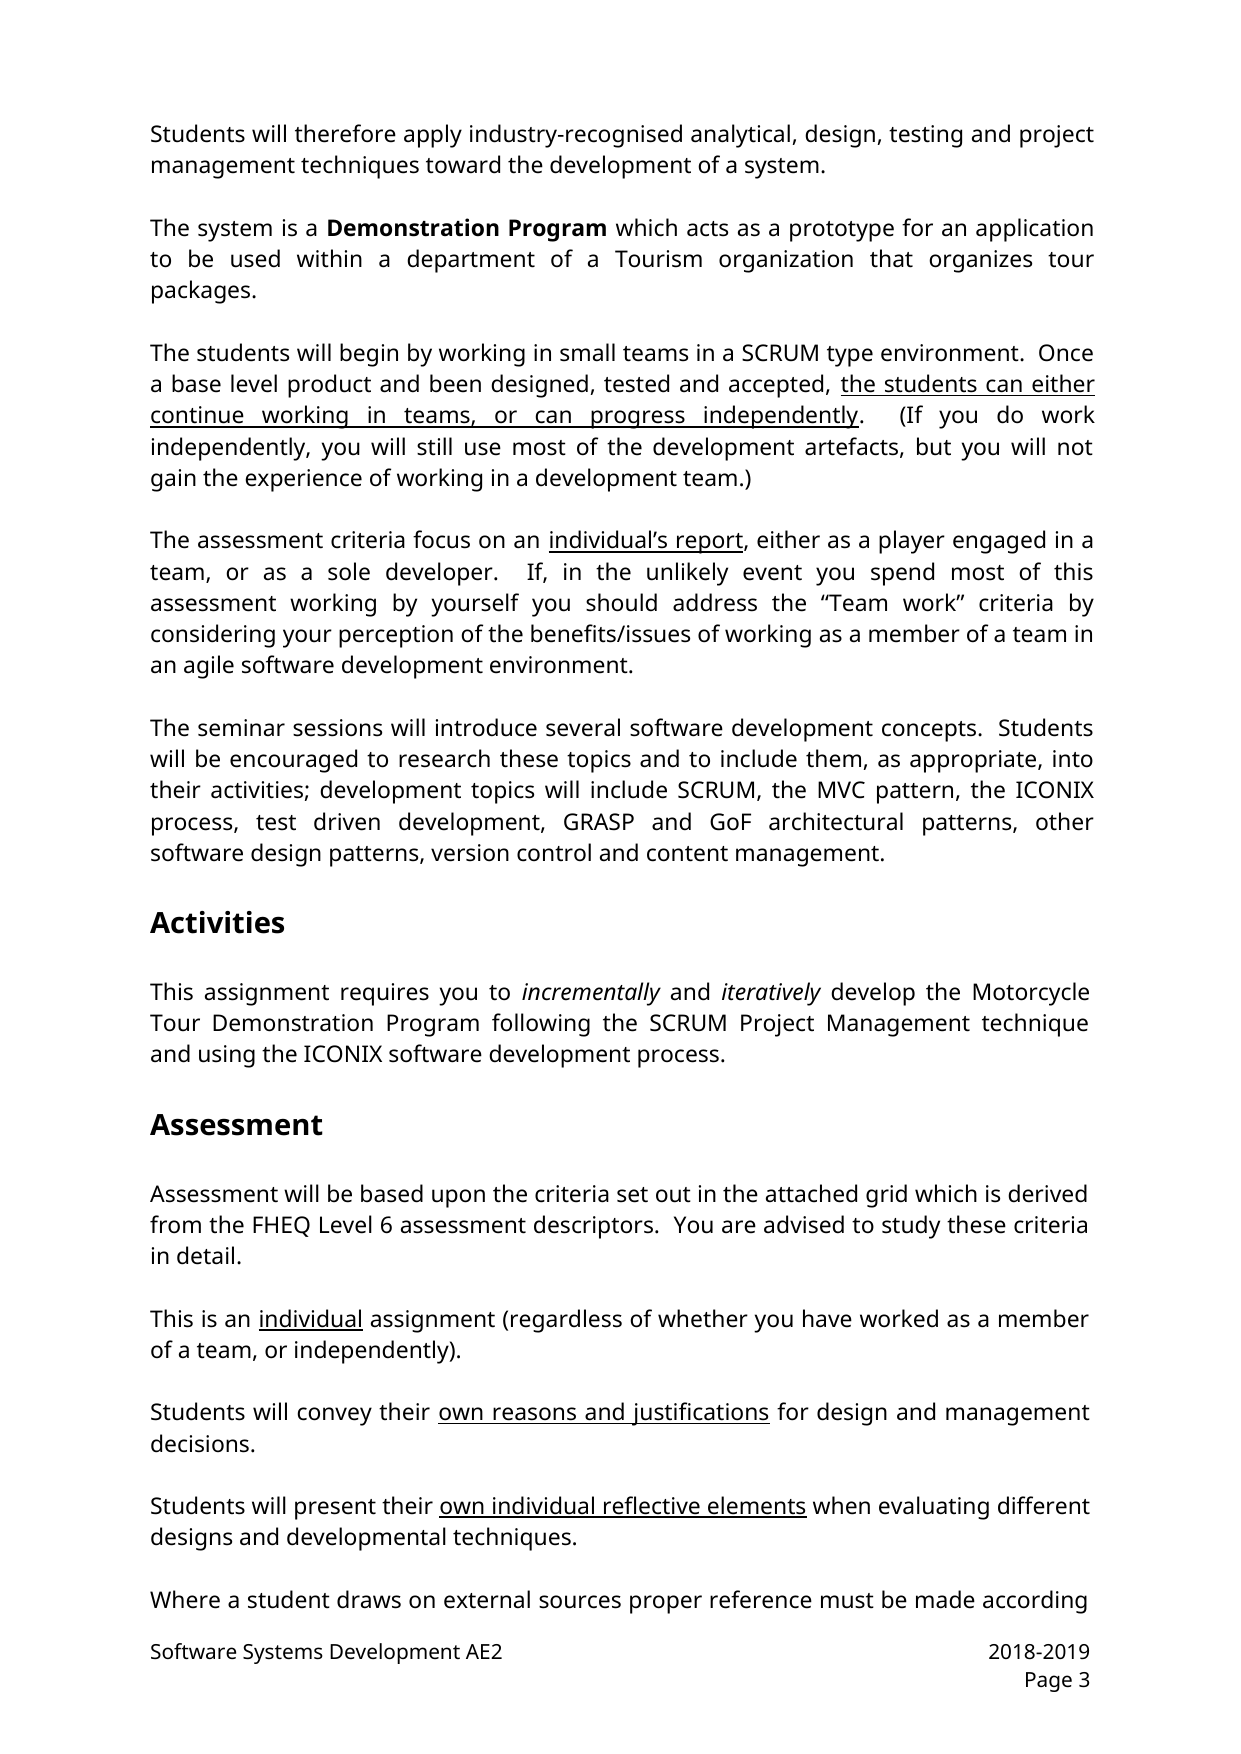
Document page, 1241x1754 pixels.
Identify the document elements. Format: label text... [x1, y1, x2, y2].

text Activities [150, 902, 1090, 942]
text The seminar sessions will introduce several software development concepts. Students will be encouraged to research these topics and to include them, as appropriate, into their activities; development topics will include SCRUM, the MVC pattern, the ICONIX process, test driven development, GRASP and GoF architectural patterns, other software design patterns, version control and content management. [150, 712, 1095, 868]
text Students will present their own individual reflective elements when evaluating different designs and developmental techniques. [150, 1490, 1090, 1552]
text The assessment criteria focus on an individual’s report, either as a player engaged in a team, or as a sole developer. If, in the unlikely event you spend most of this assessment working by yourself you should address the “Team work” criteria by considering your perception of the benefits/issues of working as a member of a team in an agile software development environment. [150, 524, 1095, 681]
text Assessment [150, 1104, 1090, 1143]
text Assessment will be based upon the criteria set out in the attached grid which is derived from the FHEQ Level 6 assessment descriptors. You are advised to study these criteria in detail. [150, 1177, 1090, 1271]
text The system is a Demonstration Program which acts as a prototype for an application to be used within a department of a Tourism organization that organizes tour packages. [150, 212, 1095, 306]
text Students will convey their own reasons and justifications for design and management decisions. [150, 1396, 1090, 1459]
text This is an individual assignment (regardless of whether you have worked as a member of a team, or independently). [150, 1302, 1090, 1365]
text Students will therefore apply industry-recognised analytical, design, testing and project management techniques toward the development of a system. [150, 118, 1095, 181]
text This assignment requires you to incrementally and iteratively develop the Motorcycle Tour Demonstration Program following the SCRUM Project Management technique and using the ICONIX software development process. [150, 976, 1090, 1070]
text The students will begin by working in small teams in a SCRUM type environment. Once a base level product and been designed, tested and accepted, the students can either continue working in teams, or can progress independently. (If you do work independently, you will still use most of the development artefacts, but you will not gain the experience of working in a development team.) [150, 337, 1095, 493]
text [150, 1584, 1090, 1615]
